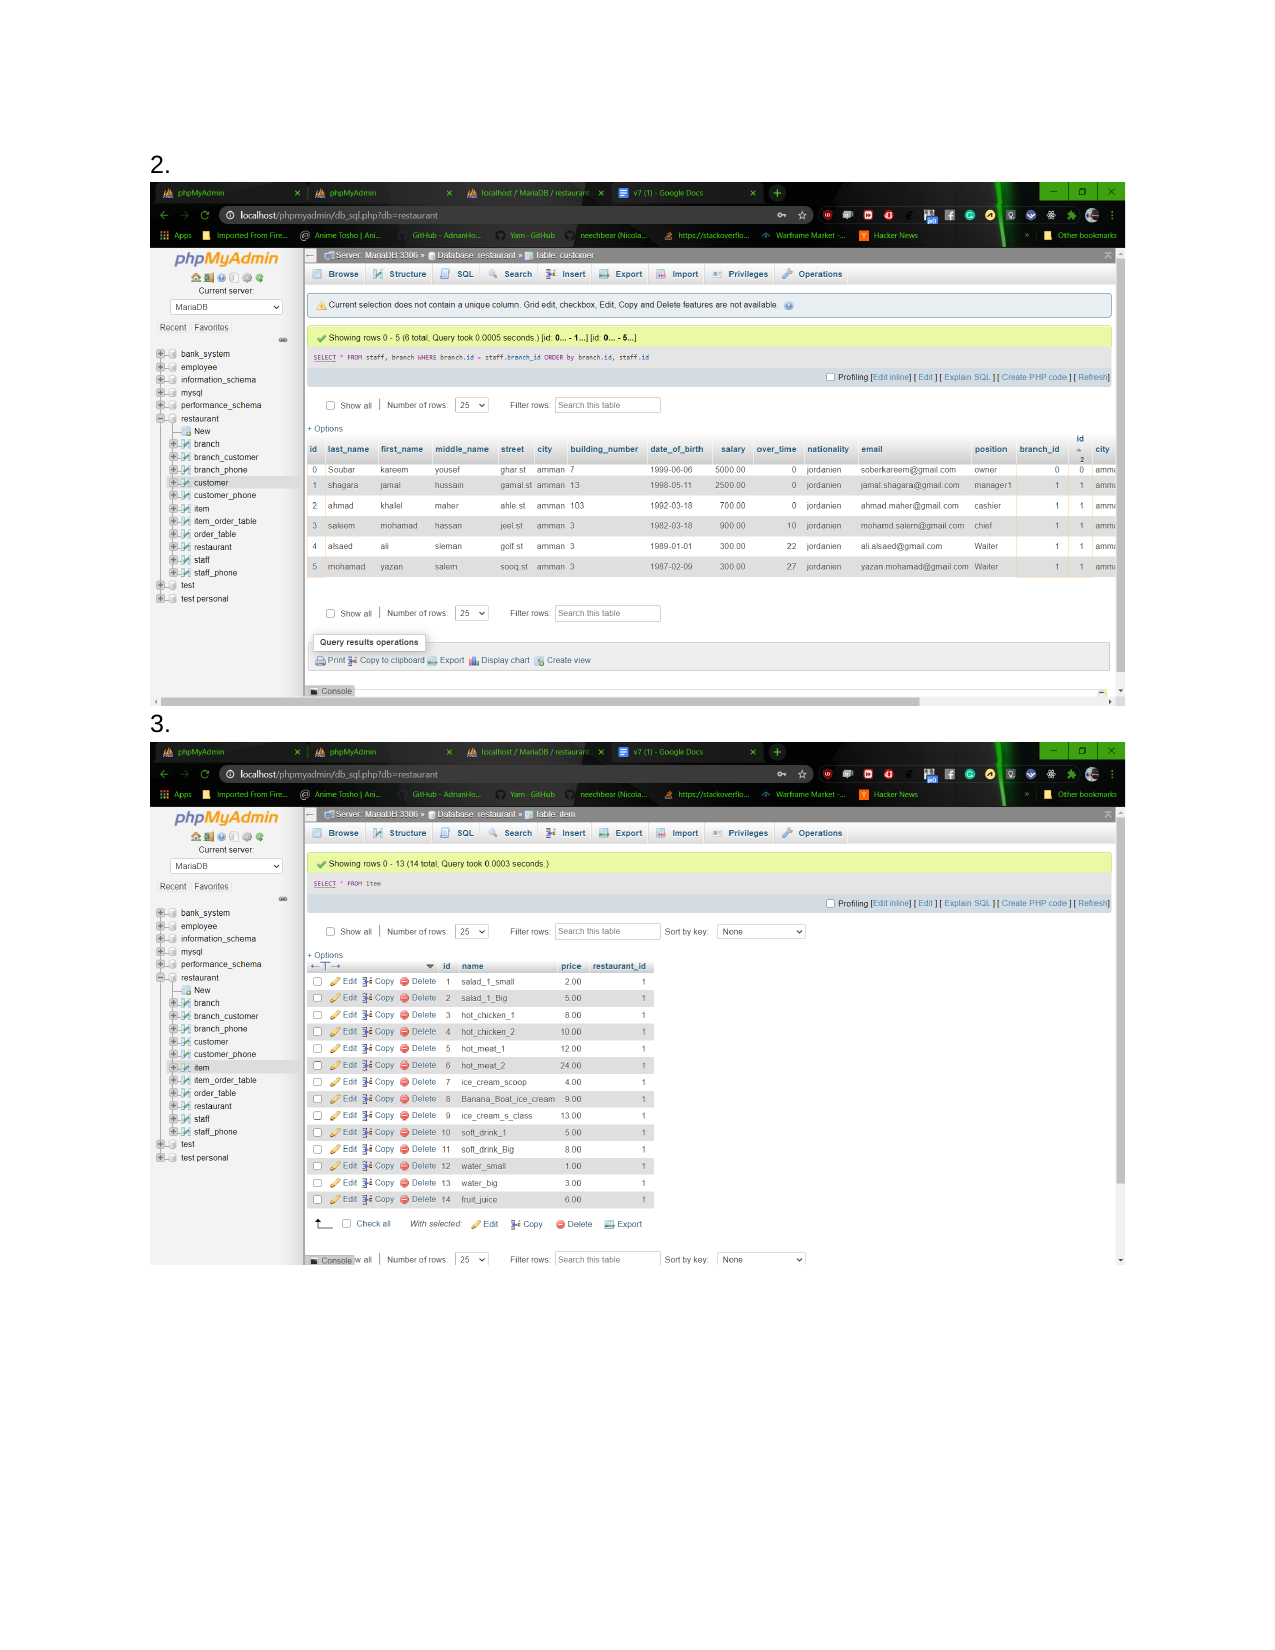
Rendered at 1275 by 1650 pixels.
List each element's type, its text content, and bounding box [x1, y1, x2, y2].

text 2. [150, 150, 1125, 182]
text 3. [150, 709, 1125, 742]
picture [150, 742, 1125, 1265]
picture [150, 182, 1125, 706]
